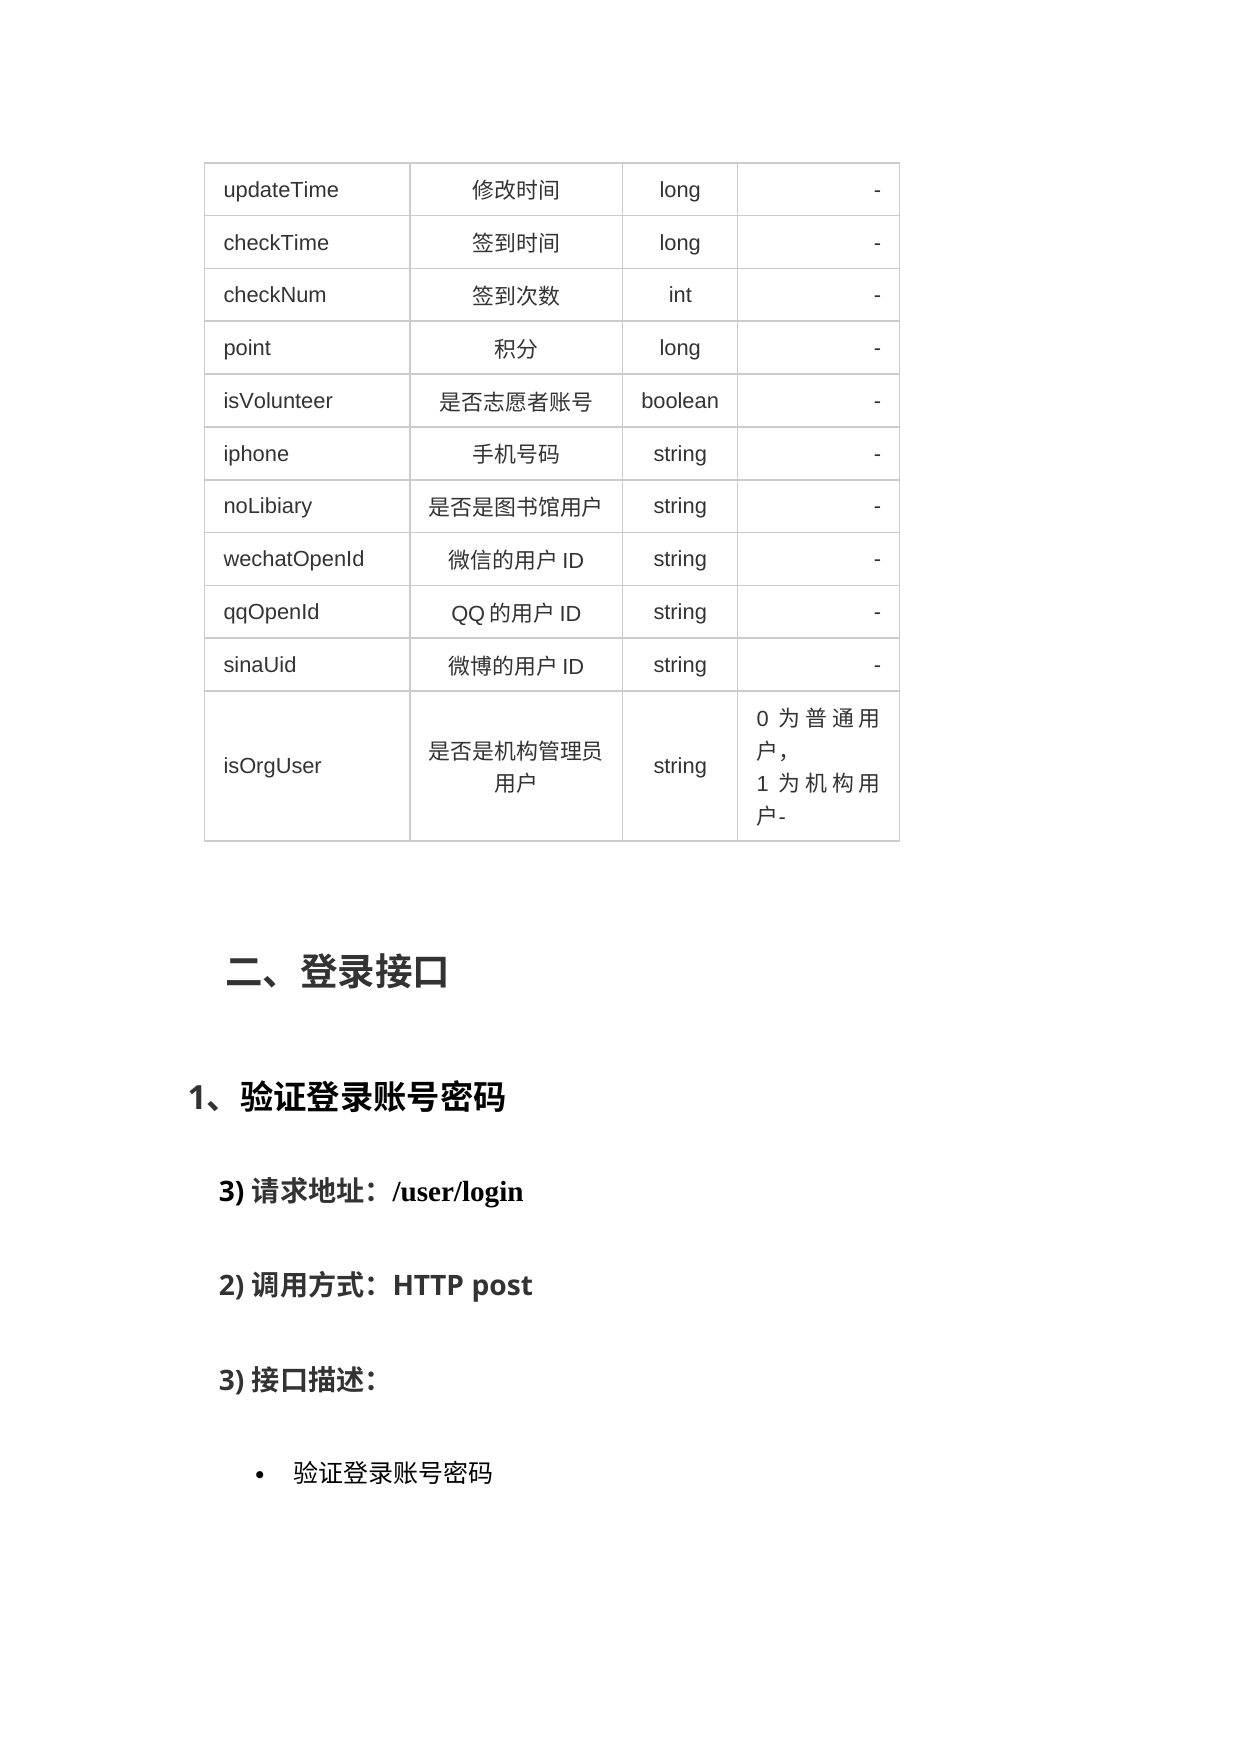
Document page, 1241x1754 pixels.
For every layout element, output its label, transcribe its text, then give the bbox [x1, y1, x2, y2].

table_cell - [738, 322, 899, 373]
table_cell 签到时间 [411, 216, 622, 268]
table_cell int [623, 269, 737, 320]
table_cell string [623, 639, 737, 690]
table_cell 是否是机构管理员用户 [411, 692, 622, 840]
list 验证登录账号密码 [256, 1439, 1053, 1504]
table_cell - [738, 216, 899, 268]
subtitle 2) 调用方式：HTTP post [219, 1251, 1053, 1316]
table_cell 修改时间 [411, 164, 622, 215]
table_cell 是否是图书馆用户 [411, 481, 622, 532]
table_cell 是否志愿者账号 [411, 375, 622, 426]
table_cell sinaUid [205, 639, 409, 690]
table_cell checkTime [205, 216, 409, 268]
table_cell long [623, 216, 737, 268]
table_cell boolean [623, 375, 737, 426]
table_cell wechatOpenId [205, 533, 409, 584]
subtitle 3) 接口描述： [219, 1345, 1053, 1410]
table_cell - [738, 428, 899, 479]
subtitle 二、登录接口 [187, 936, 1053, 1001]
table_cell 签到次数 [411, 269, 622, 320]
table_cell - [738, 269, 899, 320]
table_cell 手机号码 [411, 428, 622, 479]
table_cell 积分 [411, 322, 622, 373]
table_cell - [738, 639, 899, 690]
table_cell string [623, 586, 737, 637]
table_cell string [623, 533, 737, 584]
table_cell isVolunteer [205, 375, 409, 426]
table_cell string [623, 481, 737, 532]
table_cell long [623, 322, 737, 373]
table_cell 微信的用户ID [411, 533, 622, 584]
text 1、验证登录账号密码 [187, 1063, 1053, 1128]
table_cell - [738, 481, 899, 532]
table_cell checkNum [205, 269, 409, 320]
table_cell 0为普通用户， 1为机构用户- [738, 692, 899, 840]
table_cell iphone [205, 428, 409, 479]
table_cell updateTime [205, 164, 409, 215]
table_cell QQ的用户ID [411, 586, 622, 637]
table_cell string [623, 428, 737, 479]
table_cell isOrgUser [205, 692, 409, 840]
subtitle 请求地址：/user/login [219, 1157, 1053, 1222]
table_cell long [623, 164, 737, 215]
table_cell noLibiary [205, 481, 409, 532]
table_cell qqOpenId [205, 586, 409, 637]
table_cell - [738, 533, 899, 584]
table_cell - [738, 586, 899, 637]
table_cell point [205, 322, 409, 373]
table_cell string [623, 692, 737, 840]
table_cell - [738, 375, 899, 426]
table_cell 微博的用户ID [411, 639, 622, 690]
table_cell - [738, 164, 899, 215]
